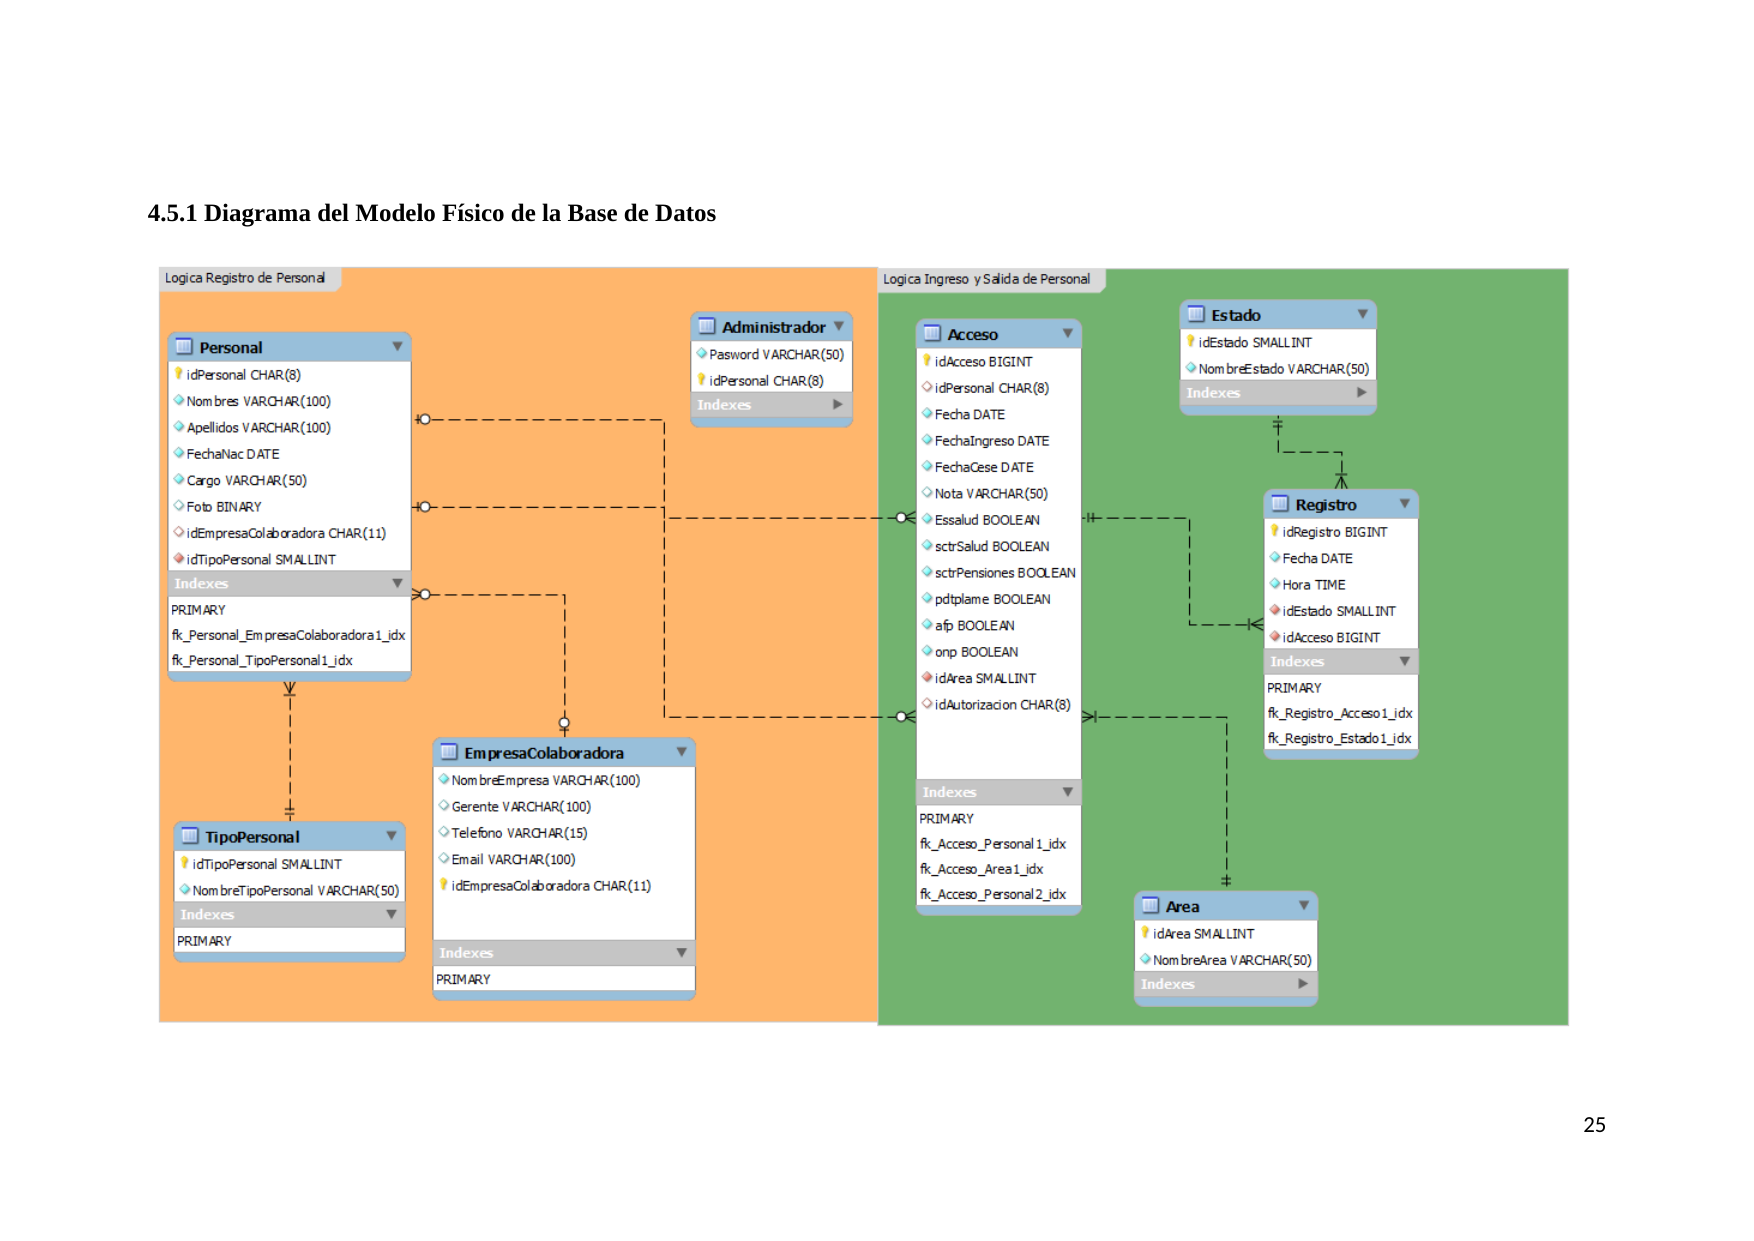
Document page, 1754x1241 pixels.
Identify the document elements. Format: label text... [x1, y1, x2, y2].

picture [147, 255, 1580, 1037]
subtitle 4.5.1 Diagrama del Modelo Físico de la Base de Datos [148, 198, 1606, 227]
